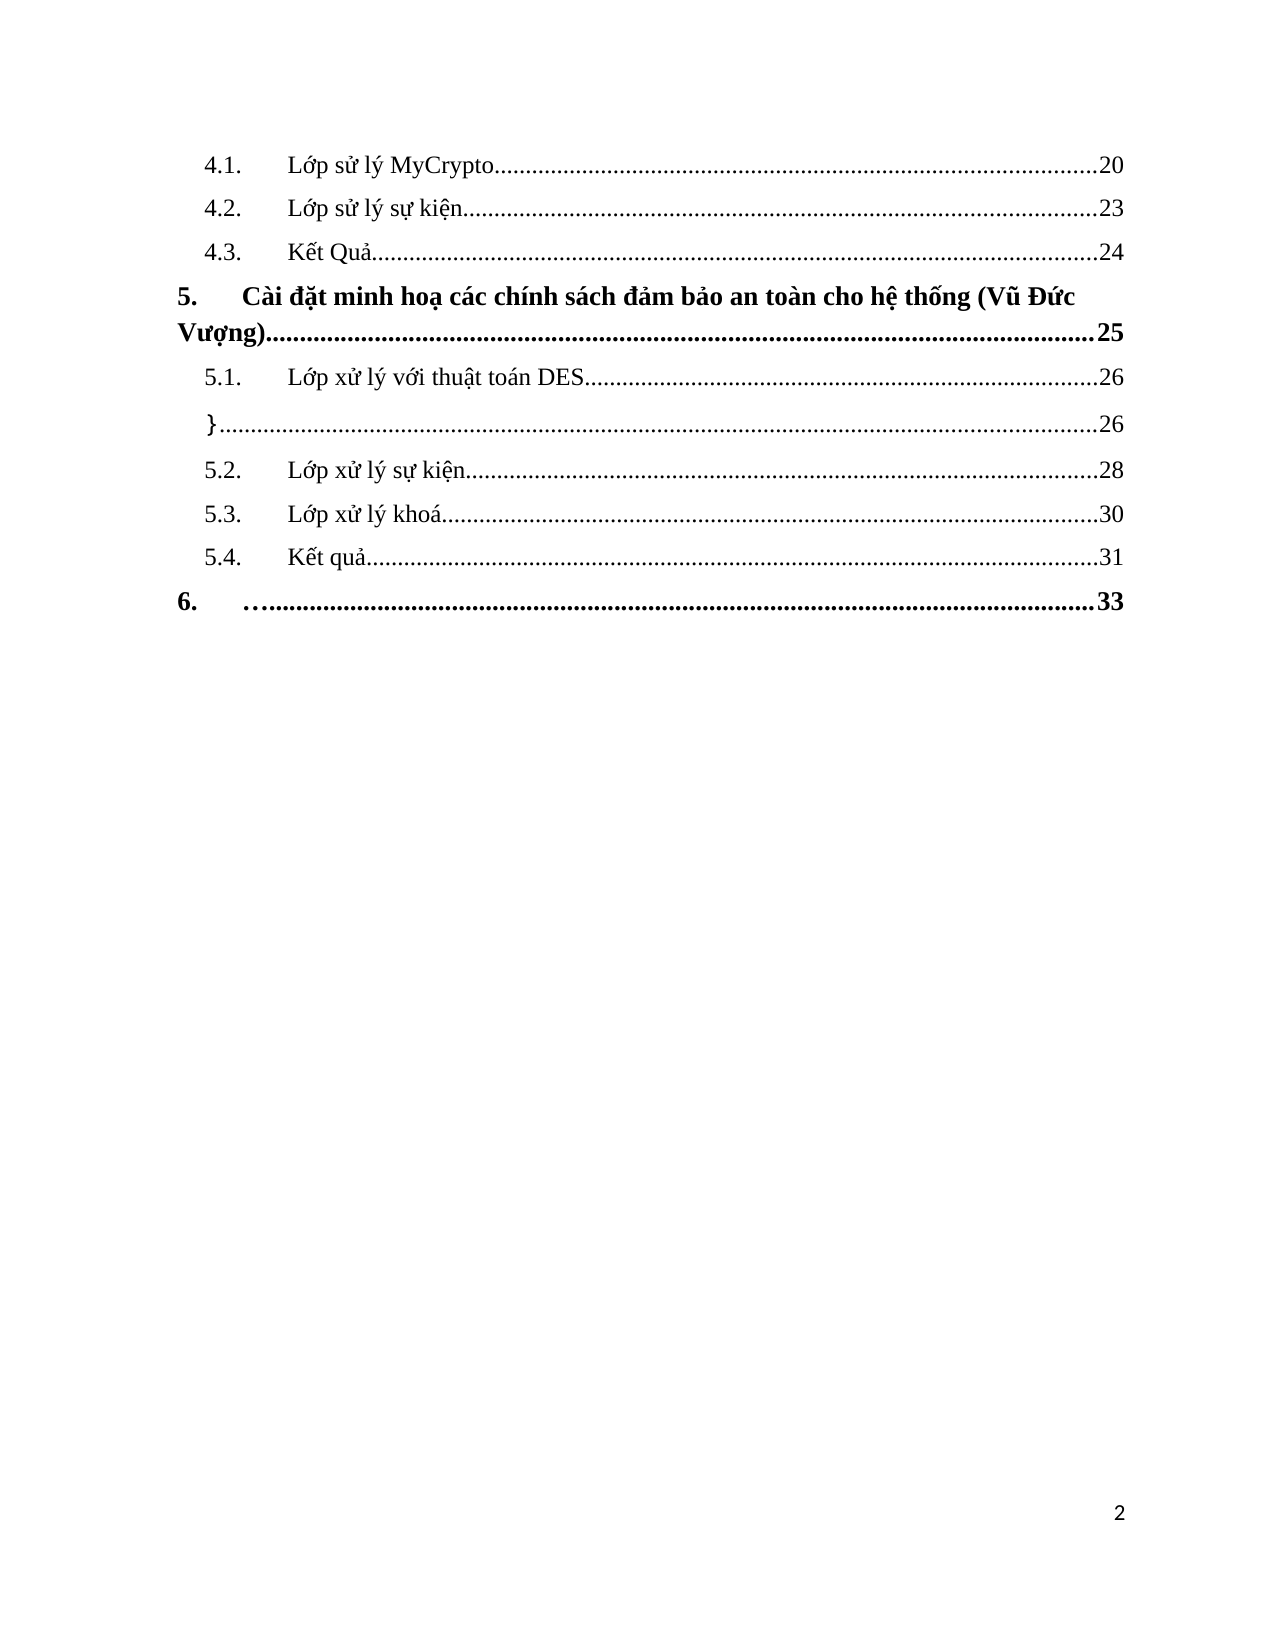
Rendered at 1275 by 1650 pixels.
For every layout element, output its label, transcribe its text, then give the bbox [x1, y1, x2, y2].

text } 26 [204, 406, 1125, 440]
text 4.3. Kết Quả 24 [204, 237, 1125, 266]
text 4.1. Lớp sử lý MyCrypto 20 [204, 150, 1125, 179]
text 5. Cài đặt minh hoạ các chính sách đảm bảo an toàn cho hệ thống (Vũ Đức Vượng) 25 [177, 280, 1125, 347]
text 5.3. Lớp xử lý khoá 30 [204, 499, 1125, 527]
text 5.4. Kết quả 31 [204, 542, 1125, 571]
text 5.1. Lớp xử lý với thuật toán DES 26 [204, 362, 1125, 391]
text 4.2. Lớp sử lý sự kiện 23 [204, 193, 1125, 222]
text 5.2. Lớp xử lý sự kiện 28 [204, 455, 1125, 484]
text 6. ….. 33 [177, 586, 1125, 617]
